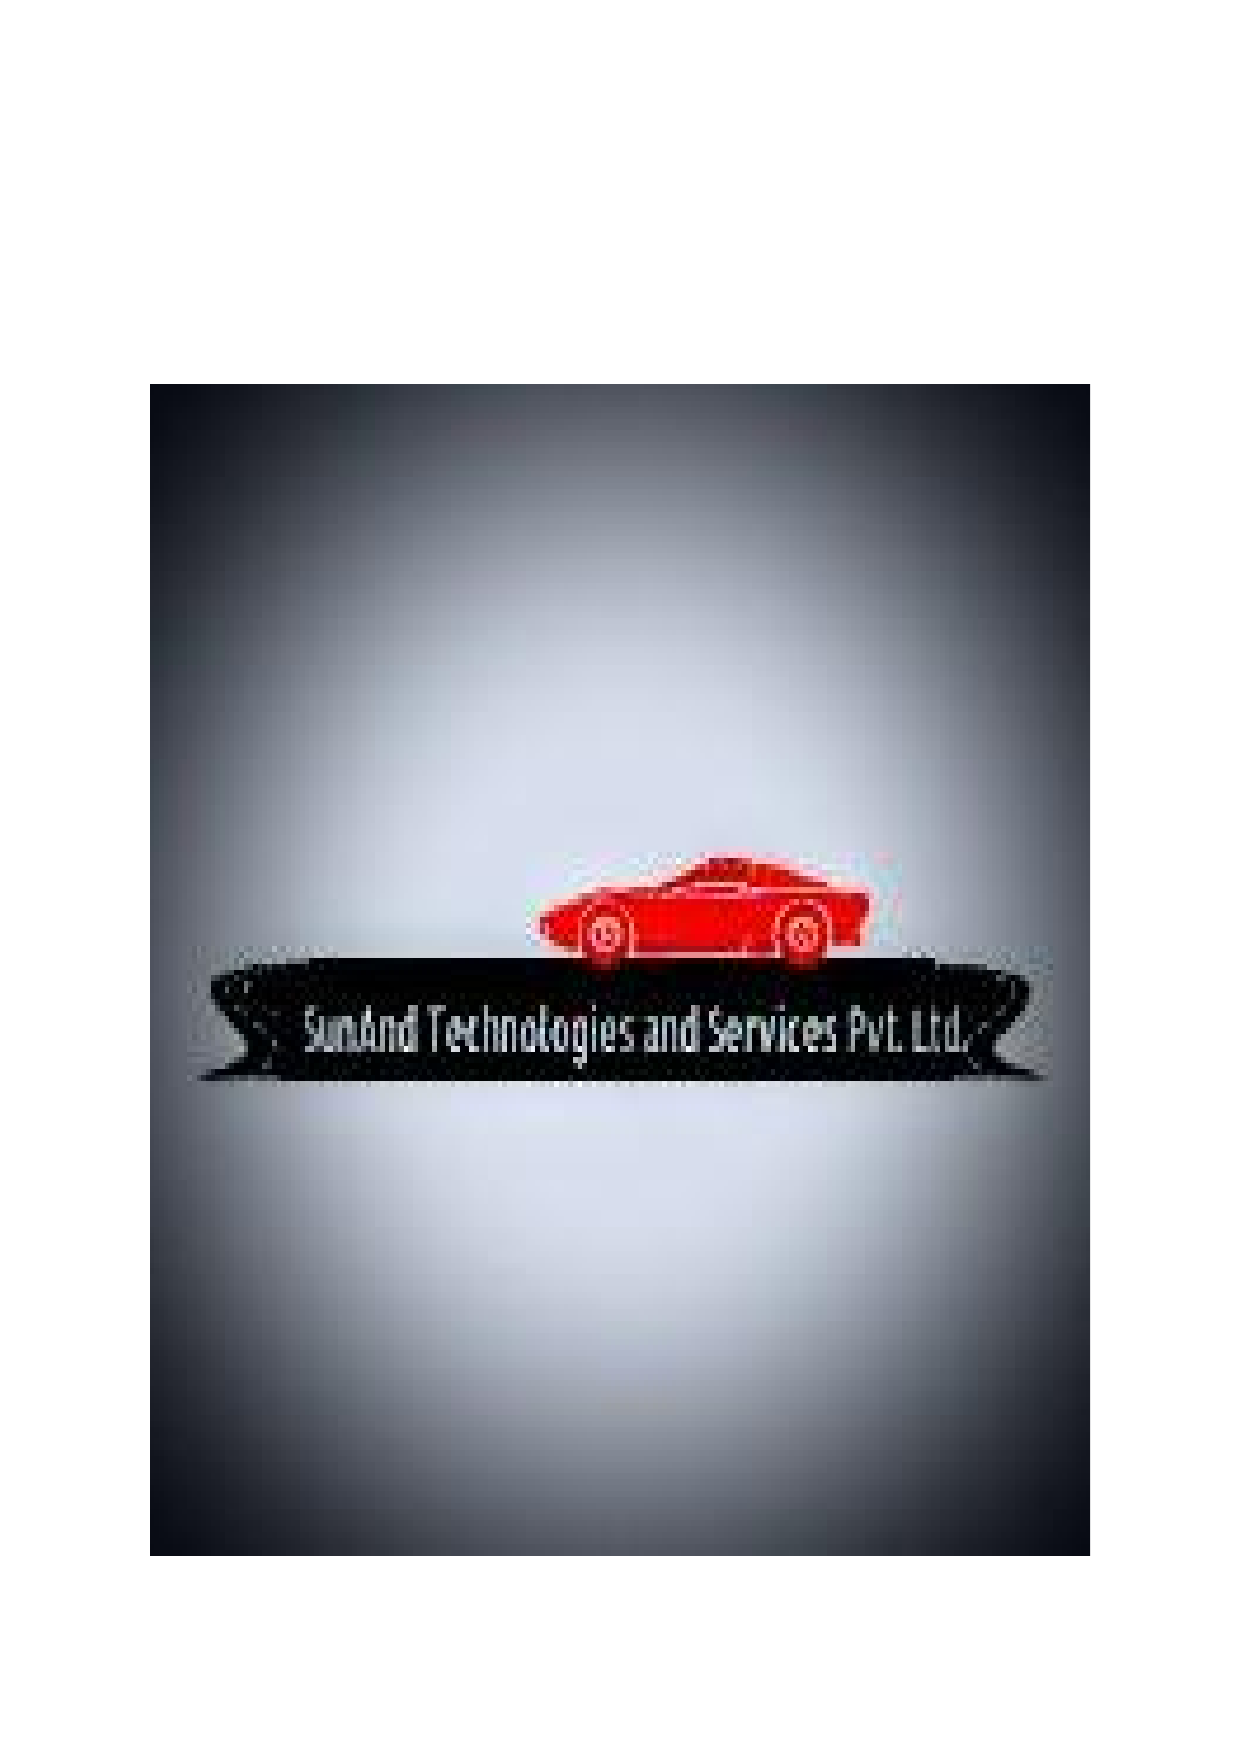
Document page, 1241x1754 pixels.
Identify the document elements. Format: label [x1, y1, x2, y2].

picture [150, 384, 1091, 1556]
